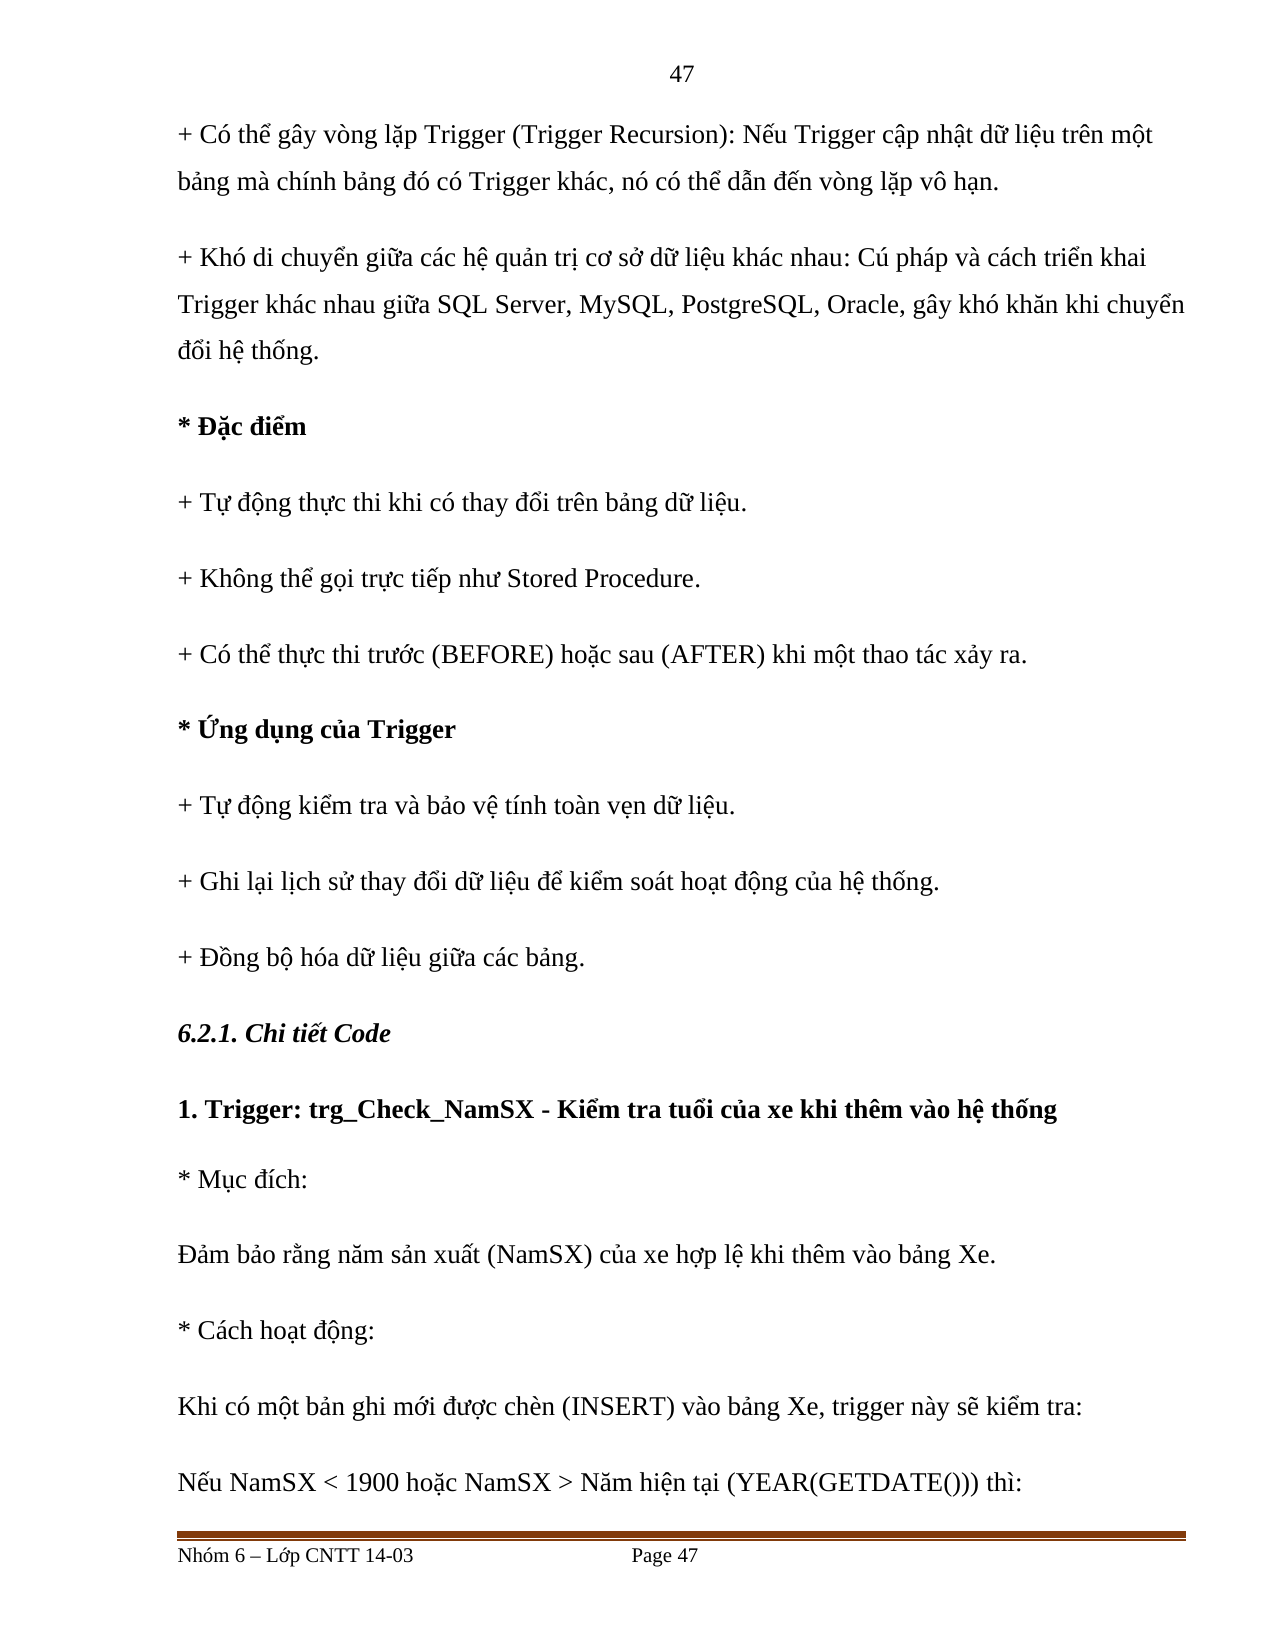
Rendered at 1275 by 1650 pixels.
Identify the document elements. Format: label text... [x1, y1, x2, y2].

text + Có thể gây vòng lặp Trigger (Trigger Recursion): Nếu Trigger cập nhật dữ liệu trên một bảng mà chính bảng đó có Trigger khác, nó có thể dẫn đến vòng lặp vô hạn. [177, 118, 1186, 196]
list + Tự động kiểm tra và bảo vệ tính toàn vẹn dữ liệu. [177, 789, 1186, 821]
list + Đồng bộ hóa dữ liệu giữa các bảng. [177, 941, 1186, 972]
subtitle * Mục đích: [177, 1163, 1186, 1194]
list 6.2.1. Chi tiết Code [177, 1017, 1186, 1048]
subtitle * Cách hoạt động: [177, 1314, 1186, 1346]
list + Ghi lại lịch sử thay đổi dữ liệu để kiểm soát hoạt động của hệ thống. [177, 865, 1186, 896]
text Đảm bảo rằng năm sản xuất (NamSX) của xe hợp lệ khi thêm vào bảng Xe. [177, 1238, 1186, 1270]
list Khi có một bản ghi mới được chèn (INSERT) vào bảng Xe, trigger này sẽ kiểm tra: [177, 1390, 1186, 1421]
subtitle * Đặc điểm [177, 410, 1186, 441]
subtitle 1. Trigger: trg_Check_NamSX - Kiểm tra tuổi của xe khi thêm vào hệ thống [177, 1093, 1186, 1124]
subtitle * Ứng dụng của Trigger [177, 713, 1186, 745]
text + Khó di chuyển giữa các hệ quản trị cơ sở dữ liệu khác nhau: Cú pháp và cách triển khai Trigger khác nhau giữa SQL Server, MySQL, PostgreSQL, Oracle, gây khó khăn khi chuyển đổi hệ thống. [177, 241, 1186, 366]
list Nếu NamSX < 1900 hoặc NamSX > Năm hiện tại (YEAR(GETDATE())) thì: [177, 1466, 1186, 1497]
list + Tự động thực thi khi có thay đổi trên bảng dữ liệu. [177, 486, 1186, 517]
list + Có thể thực thi trước (BEFORE) hoặc sau (AFTER) khi một thao tác xảy ra. [177, 638, 1186, 669]
list + Không thể gọi trực tiếp như Stored Procedure. [177, 562, 1186, 593]
